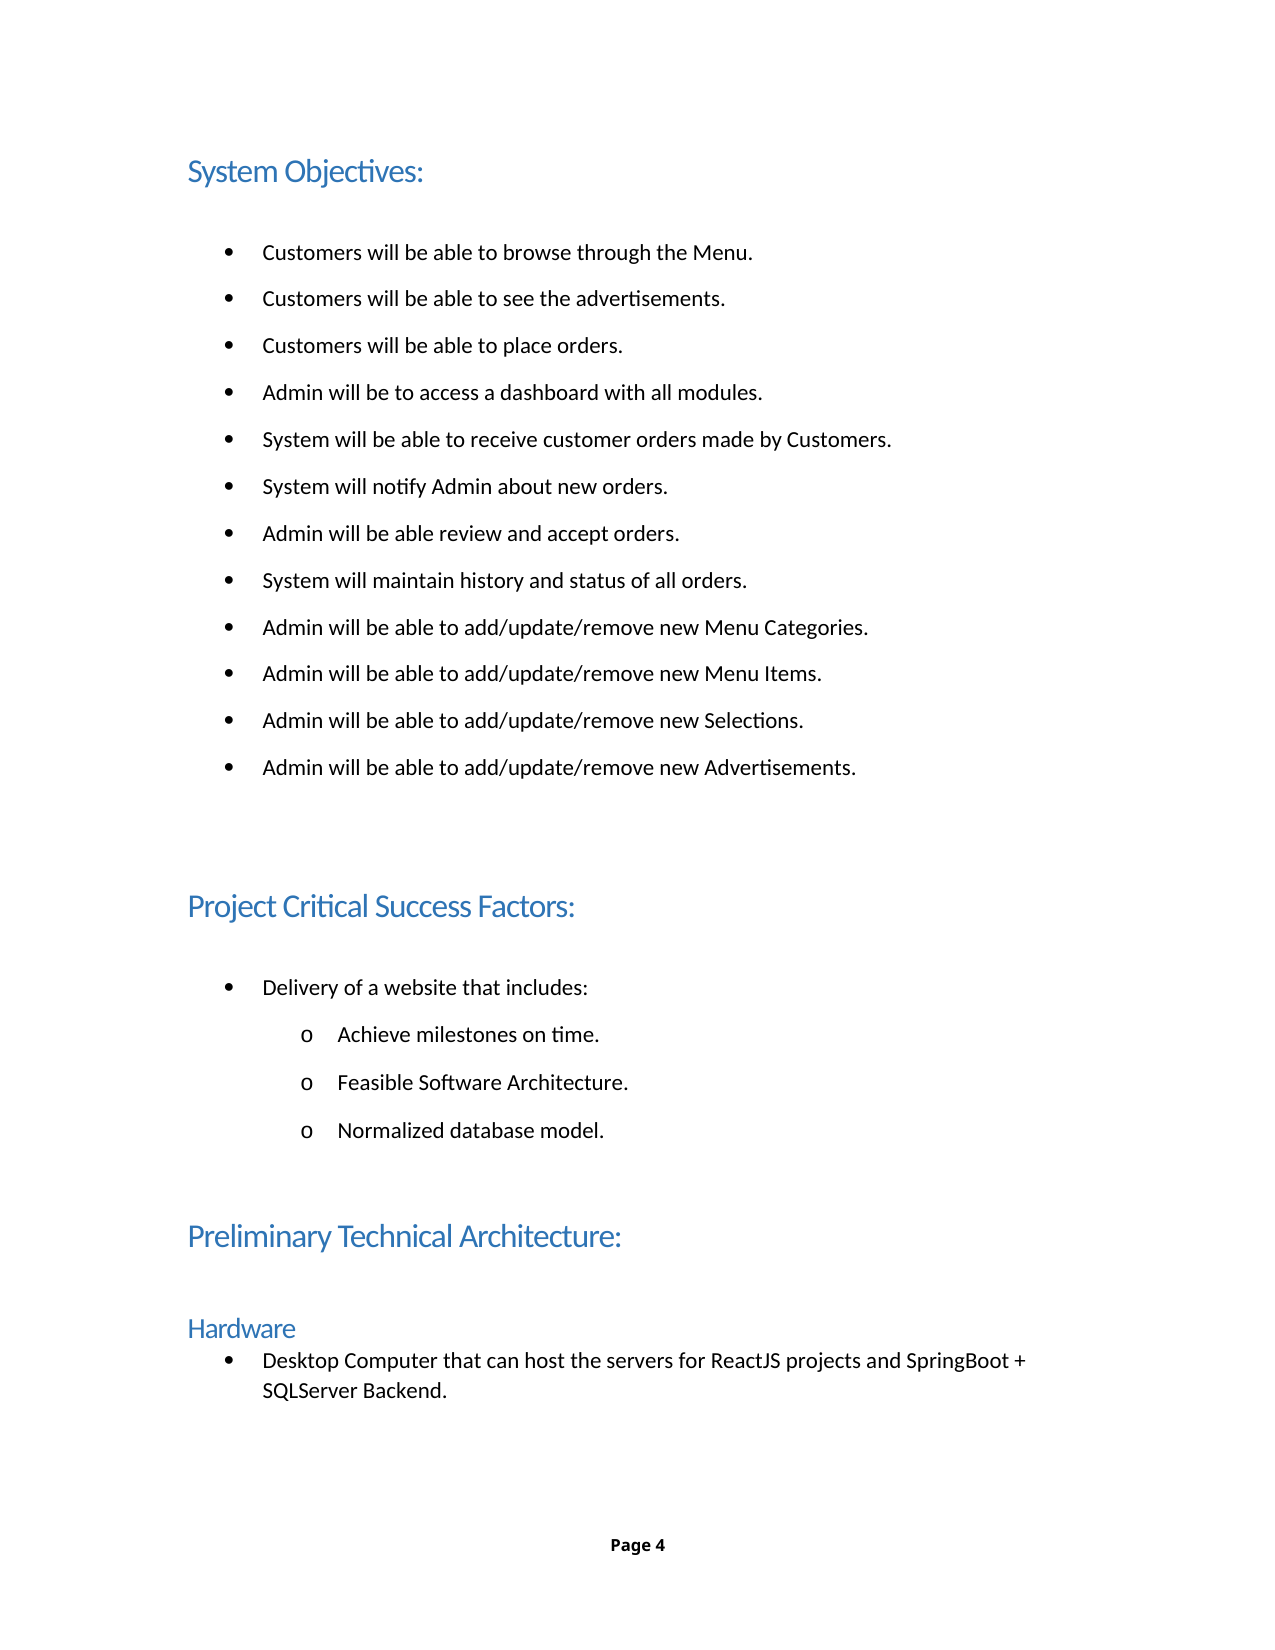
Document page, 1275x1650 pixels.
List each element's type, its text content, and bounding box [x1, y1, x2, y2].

list Admin will be able to add/update/remove new Selections. [225, 706, 1087, 734]
list System will maintain history and status of all orders. [225, 566, 1087, 594]
list Desktop Computer that can host the servers for ReactJS projects and SpringBoot + SQLServer Backend. [225, 1346, 1087, 1404]
subtitle System Objectives: [187, 150, 1087, 191]
subtitle Hardware [187, 1310, 1087, 1346]
list Customers will be able to browse through the Menu. [225, 238, 1087, 266]
list Achieve milestones on time. [300, 1020, 1087, 1049]
list System will notify Admin about new orders. [225, 472, 1087, 500]
list Admin will be able to add/update/remove new Menu Items. [225, 659, 1087, 687]
list System will be able to receive customer orders made by Customers. [225, 425, 1087, 453]
list Customers will be able to see the advertisements. [225, 284, 1087, 312]
subtitle Preliminary Technical Architecture: [187, 1215, 1087, 1256]
list Customers will be able to place orders. [225, 331, 1087, 359]
list Admin will be able review and accept orders. [225, 519, 1087, 547]
subtitle Project Critical Success Factors: [187, 885, 1087, 926]
list Admin will be to access a dashboard with all modules. [225, 378, 1087, 406]
list Admin will be able to add/update/remove new Advertisements. [225, 753, 1087, 781]
list Feasible Software Architecture. [300, 1068, 1087, 1097]
list Delivery of a website that includes: [225, 973, 1087, 1001]
list Admin will be able to add/update/remove new Menu Categories. [225, 613, 1087, 641]
list Normalized database model. [300, 1116, 1087, 1145]
